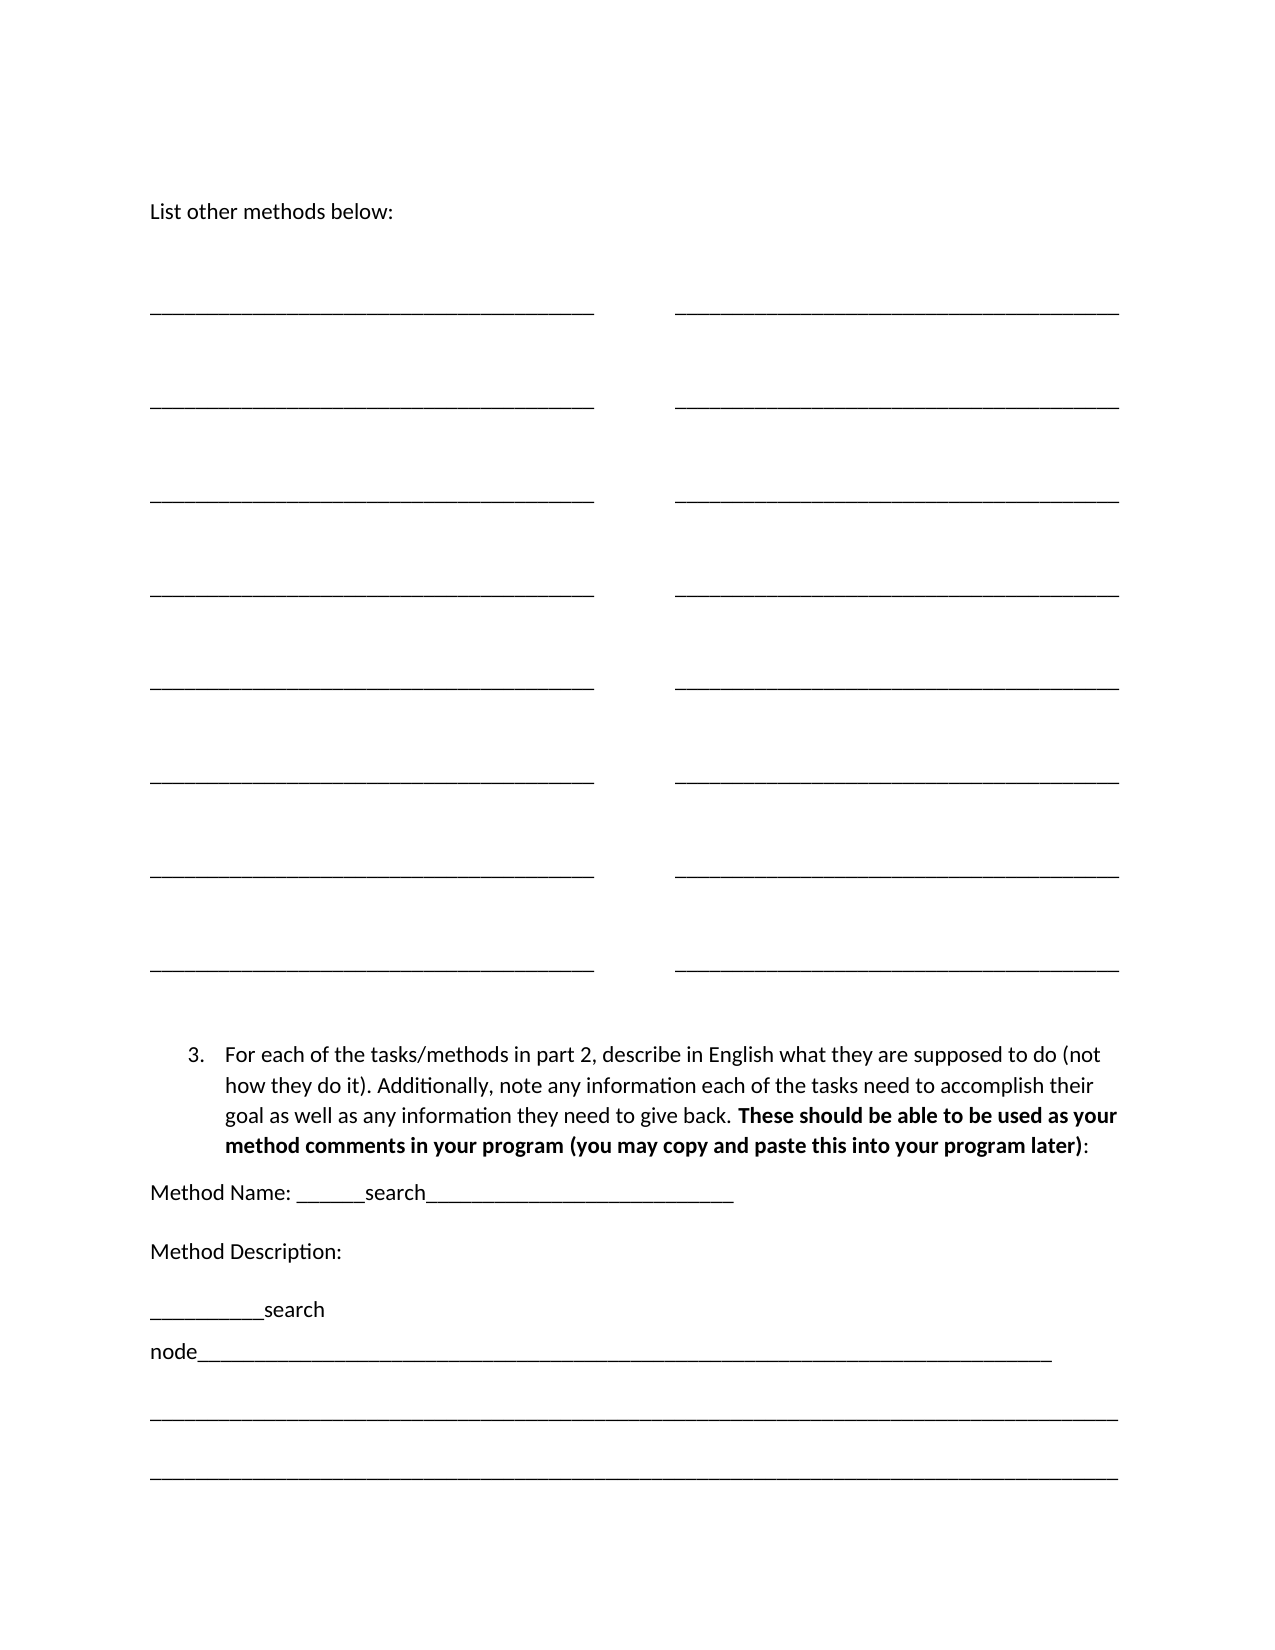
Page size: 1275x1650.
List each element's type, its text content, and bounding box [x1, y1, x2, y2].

text _______________________________________ [675, 384, 1125, 412]
text _______________________________________ [675, 853, 1125, 881]
text _______________________________________ [150, 853, 600, 881]
text List other methods below: [150, 197, 1125, 225]
text _______________________________________ [675, 759, 1125, 787]
text _______________________________________ [150, 291, 600, 319]
text Method Description: [150, 1237, 1125, 1265]
text _______________________________________ [675, 291, 1125, 319]
text _______________________________________ [150, 384, 600, 412]
text _______________________________________ [150, 478, 600, 506]
text _____________________________________________________________________________________ [150, 1396, 1125, 1424]
text _____________________________________________________________________________________ [150, 1455, 1125, 1483]
list For each of the tasks/methods in part 2, describe in English what they are supposed to do (not how they do it). Additionally, note any information each of the tasks need to accomplish their goal as well as any information they need to give back. These should be able to be used as your method comments in your program (you may copy and paste this into your program later): [187, 1041, 1125, 1159]
text _______________________________________ [675, 947, 1125, 975]
text _______________________________________ [675, 666, 1125, 694]
text _______________________________________ [150, 572, 600, 600]
text _______________________________________ [150, 947, 600, 975]
text _______________________________________ [150, 759, 600, 787]
text Method Name: ______search___________________________ [150, 1178, 1125, 1206]
text _______________________________________ [675, 572, 1125, 600]
text _______________________________________ [150, 666, 600, 694]
text __________search node___________________________________________________________________________ [150, 1295, 1125, 1365]
text _______________________________________ [675, 478, 1125, 506]
